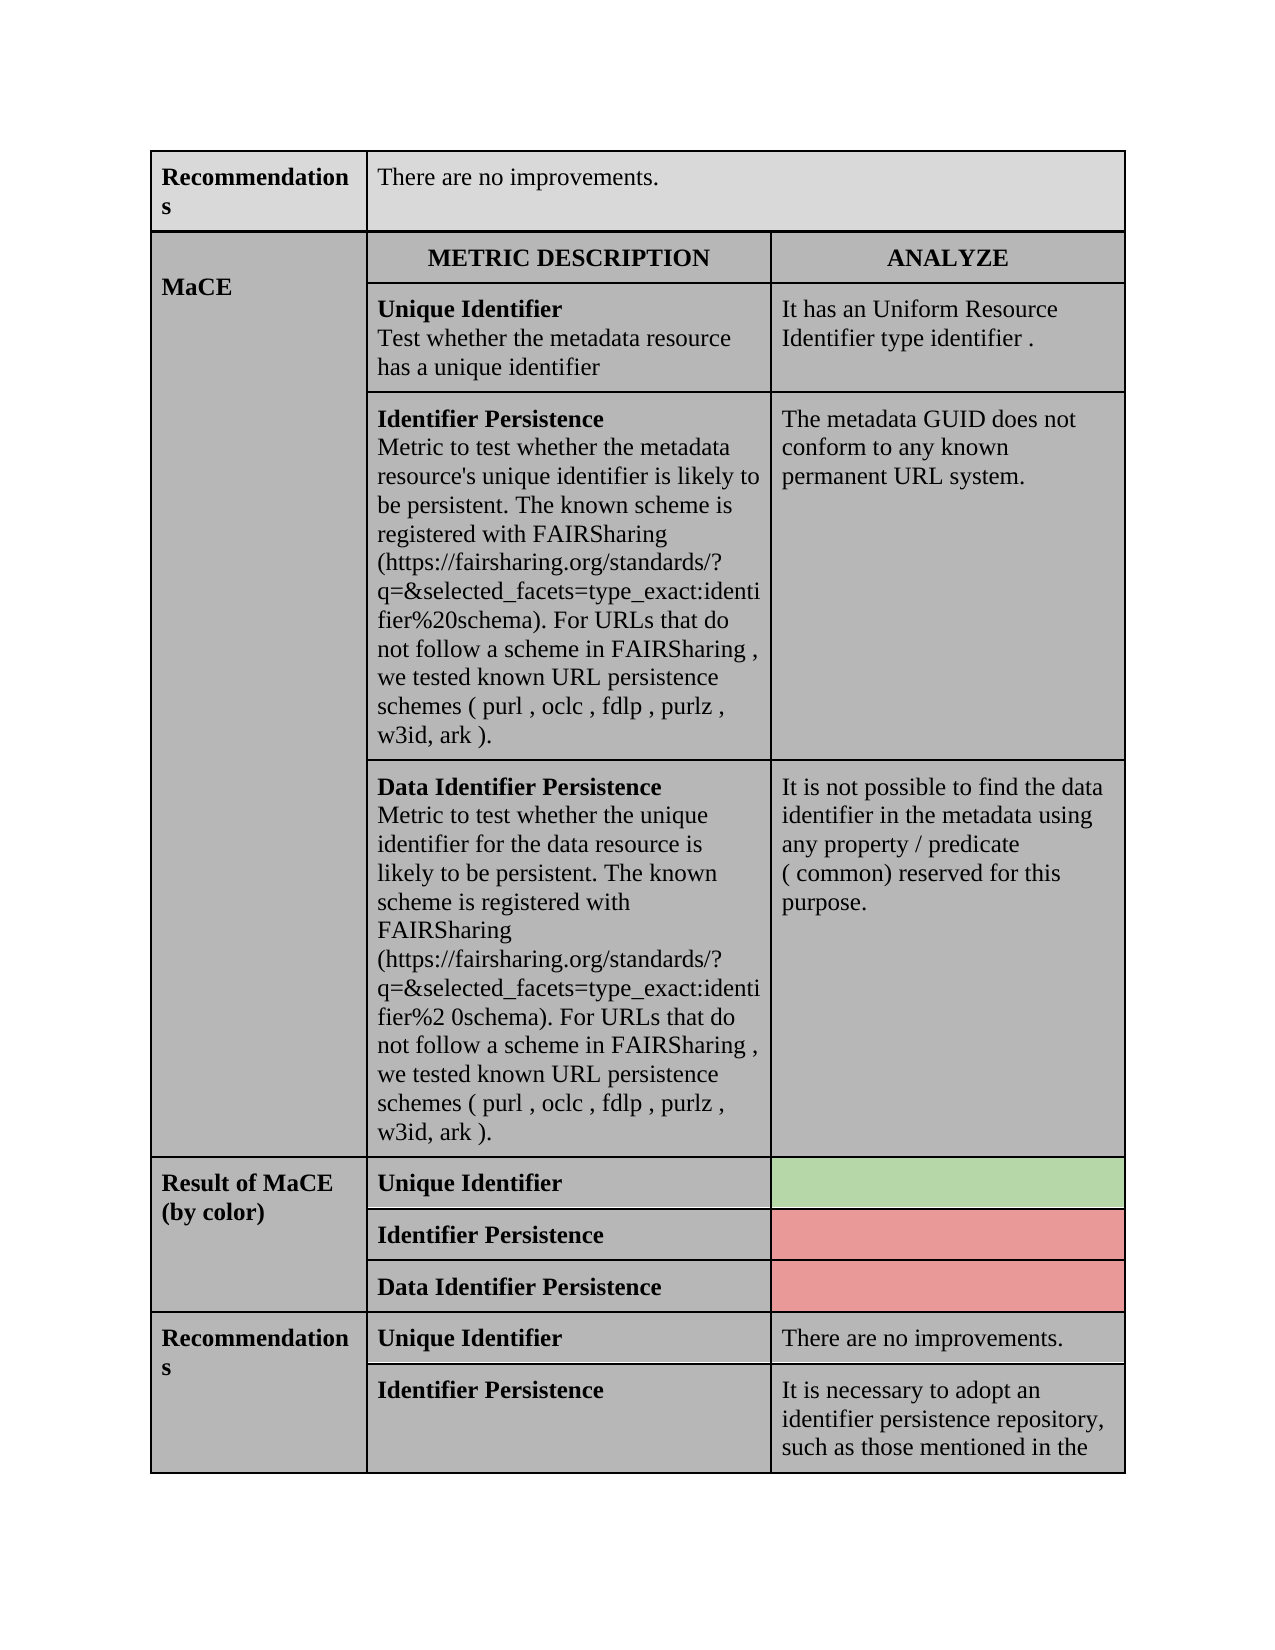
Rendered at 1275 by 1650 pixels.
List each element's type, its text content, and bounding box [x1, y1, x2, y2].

table_cell It is not possible to find the data identifier in the metadata using any property / predicate ( common) reserved for this purpose. [772, 761, 1124, 1156]
table_cell METRIC DESCRIPTION [368, 233, 770, 282]
table_cell Unique Identifier Test whether the metadata resource has a unique identifier [368, 284, 770, 391]
table_cell Identifier Persistence Metric to test whether the metadata resource's unique identifier is likely to be persistent. The known scheme is registered with FAIRSharing (https://fairsharing.org/standards/?q=&selected_facets=type_exact:identifier%20schema). For URLs that do not follow a scheme in FAIRSharing , we tested known URL persistence schemes ( purl , oclc , fdlp , purlz , w3id, ark ). [368, 393, 770, 759]
table_cell [772, 1210, 1124, 1259]
table_cell There are no improvements. [772, 1313, 1124, 1362]
table_cell Recommendations [152, 152, 366, 230]
table_cell The metadata GUID does not conform to any known permanent URL system. [772, 393, 1124, 759]
table_cell There are no improvements. [368, 152, 1124, 230]
table_cell Data Identifier Persistence [368, 1261, 770, 1311]
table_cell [772, 1365, 1124, 1472]
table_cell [368, 1365, 770, 1472]
table_cell Unique Identifier [368, 1313, 770, 1362]
table_cell Identifier Persistence [368, 1210, 770, 1259]
table_cell Unique Identifier [368, 1158, 770, 1207]
table_cell [772, 1158, 1124, 1207]
table_cell Data Identifier Persistence Metric to test whether the unique identifier for the data resource is likely to be persistent. The known scheme is registered with FAIRSharing (https://fairsharing.org/standards/?q=&selected_facets=type_exact:identifier%2 0schema). For URLs that do not follow a scheme in FAIRSharing , we tested known URL persistence schemes ( purl , oclc , fdlp , purlz , w3id, ark ). [368, 761, 770, 1156]
table_cell Recommendations [152, 1313, 366, 1472]
table_cell Result of MaCE (by color) [152, 1158, 366, 1311]
table_cell [772, 1261, 1124, 1311]
table_cell MaCE [152, 233, 366, 1156]
table_cell ANALYZE [772, 233, 1124, 282]
table_cell It has an Uniform Resource Identifier type identifier . [772, 284, 1124, 391]
